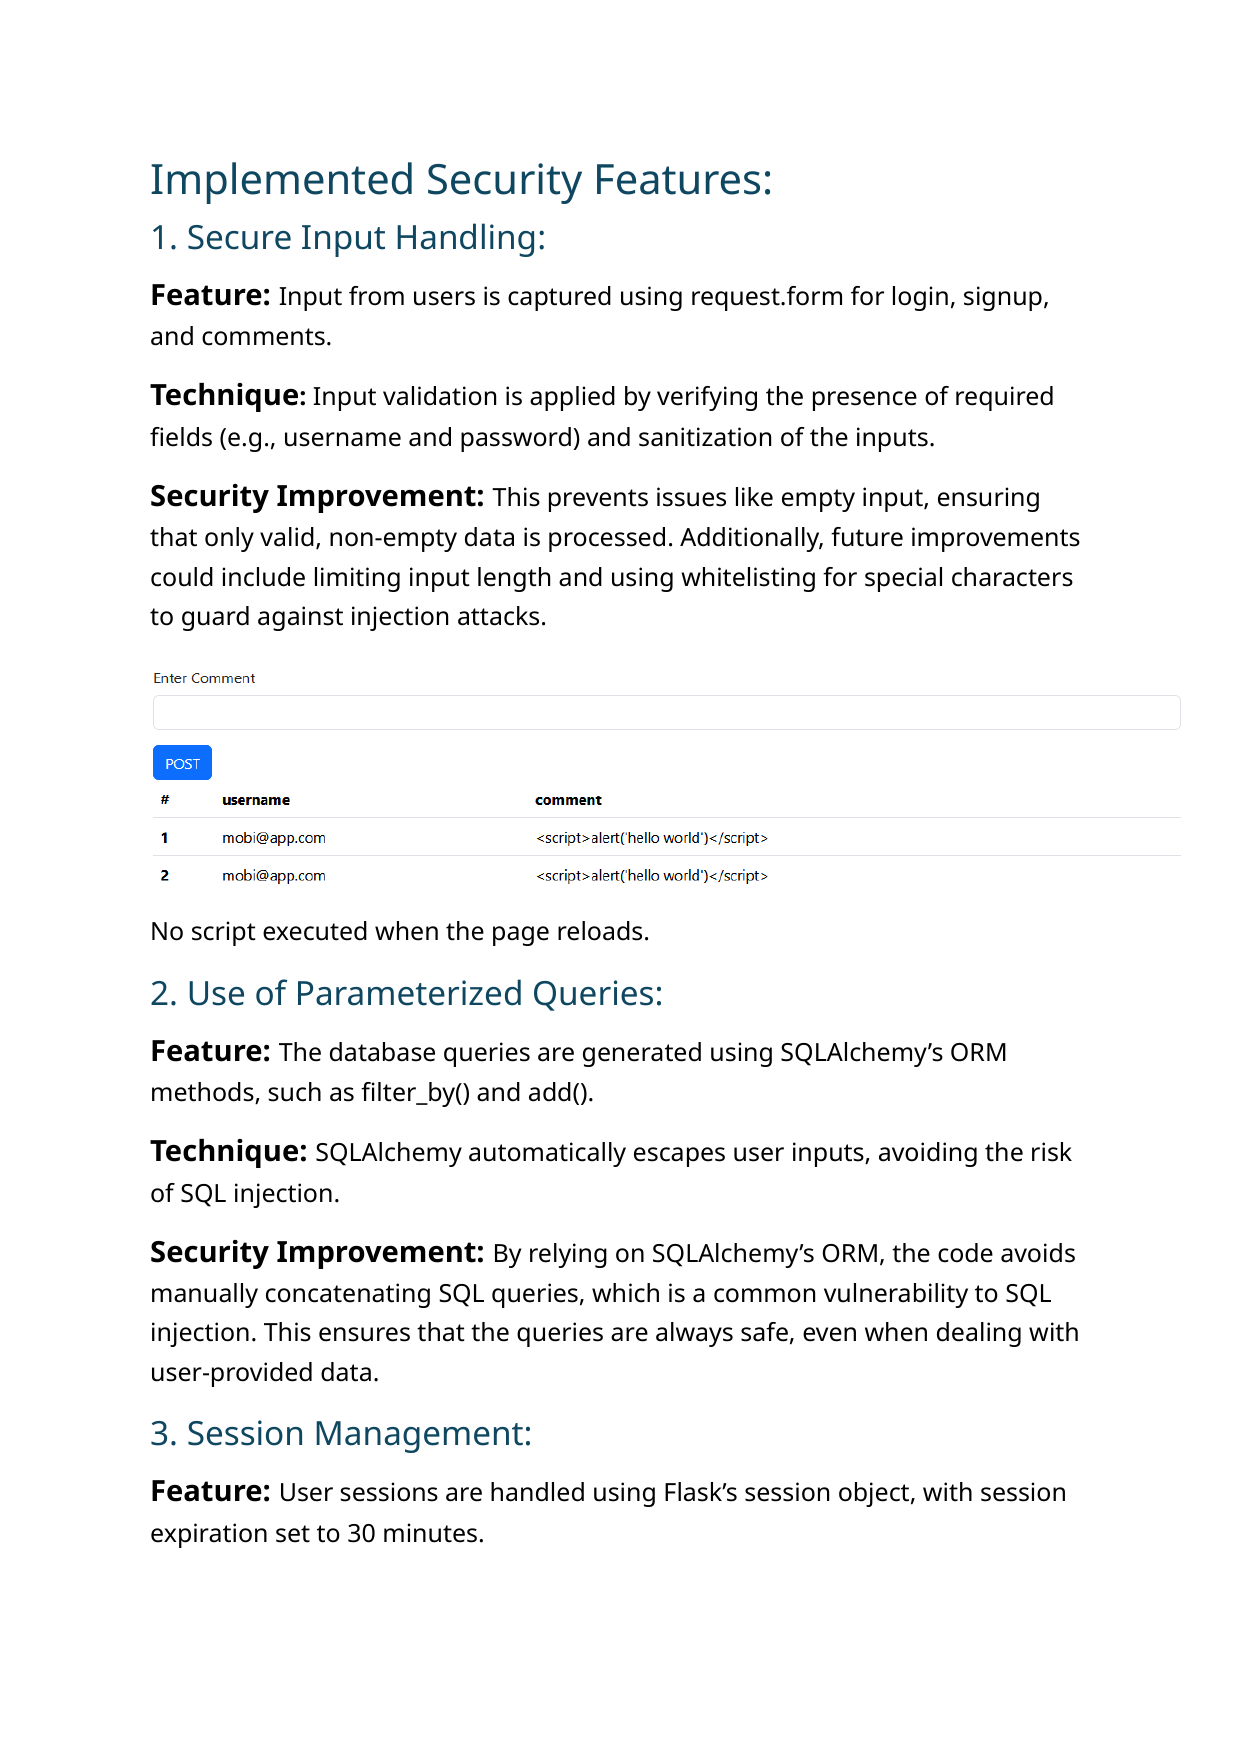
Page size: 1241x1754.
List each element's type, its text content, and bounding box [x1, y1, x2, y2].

text Technique: Input validation is applied by verifying the presence of required fields (e.g., username and password) and sanitization of the inputs. [150, 375, 1090, 453]
text No script executed when the page reloads. [150, 913, 1090, 948]
text Security Improvement: By relying on SQLAlchemy’s ORM, the code avoids manually concatenating SQL queries, which is a common vulnerability to SQL injection. This ensures that the queries are always safe, even when dealing with user-provided data. [150, 1231, 1090, 1388]
text Feature: User sessions are handled using Flask’s session object, with session expiration set to 30 minutes. [150, 1471, 1090, 1549]
text Feature: Input from users is captured using request.form for login, signup, and comments. [150, 274, 1090, 353]
text Technique: SQLAlchemy automatically escapes user inputs, avoiding the risk of SQL injection. [150, 1131, 1090, 1209]
subtitle 2. Use of Parameterized Queries: [150, 969, 1090, 1015]
text Security Improvement: This prevents issues like empty input, ensuring that only valid, non-empty data is processed. Additionally, future improvements could include limiting input length and using whitelisting for special characters to guard against injection attacks. [150, 475, 1090, 632]
subtitle Implemented Security Features: 1. Secure Input Handling: [150, 150, 1090, 259]
subtitle 3. Session Management: [150, 1410, 1090, 1456]
text Feature: The database queries are generated using SQLAlchemy’s ORM methods, such as filter_by() and add(). [150, 1030, 1090, 1109]
picture [150, 654, 1197, 892]
